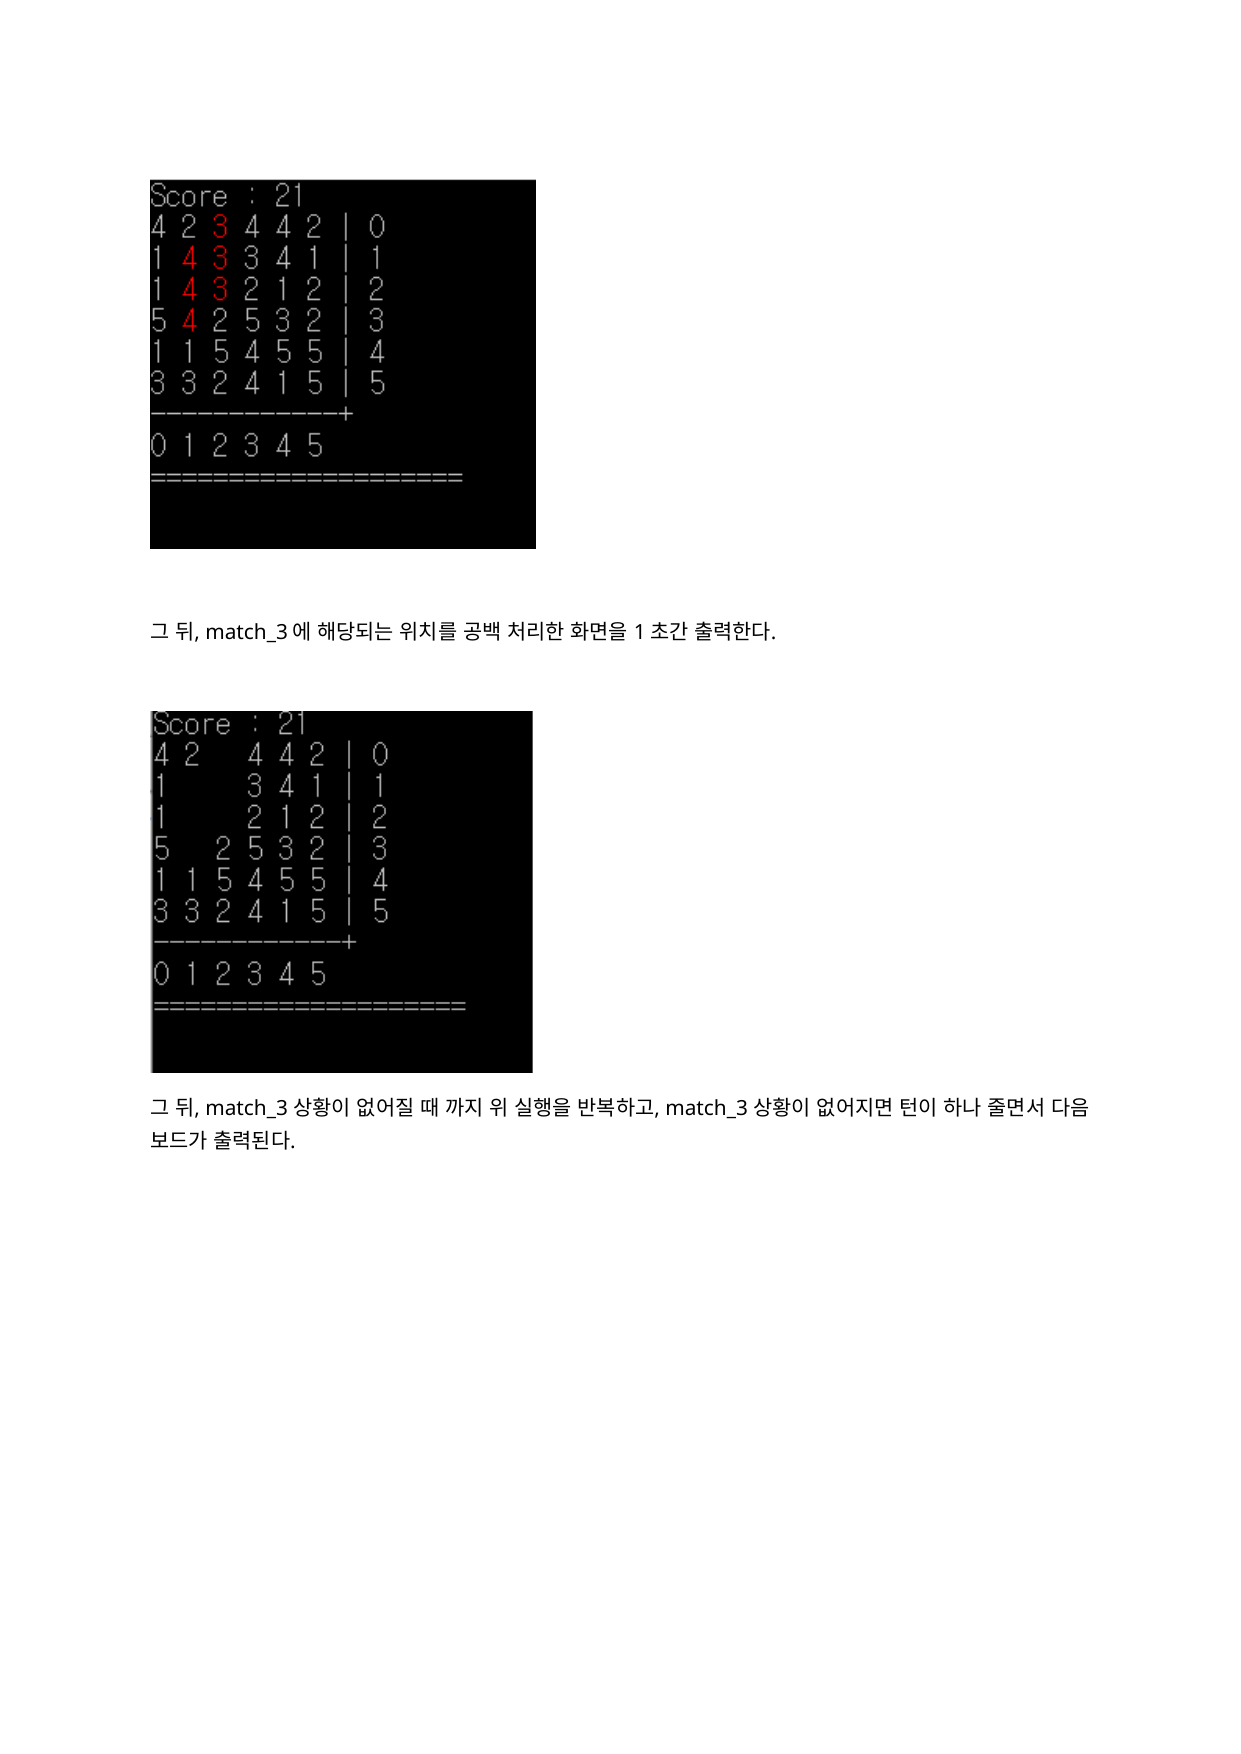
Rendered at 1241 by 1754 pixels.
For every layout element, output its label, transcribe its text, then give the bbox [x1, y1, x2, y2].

picture [150, 711, 533, 1073]
picture [150, 177, 536, 549]
text 그 뒤, match_3에 해당되는 위치를 공백 처리한 화면을 1초간 출력한다. [150, 615, 1090, 646]
text 그 뒤, match_3 상황이 없어질 때 까지 위 실행을 반복하고, match_3 상황이 없어지면 턴이 하나 줄면서 다음 보드가 출력된다. [150, 1092, 1090, 1155]
